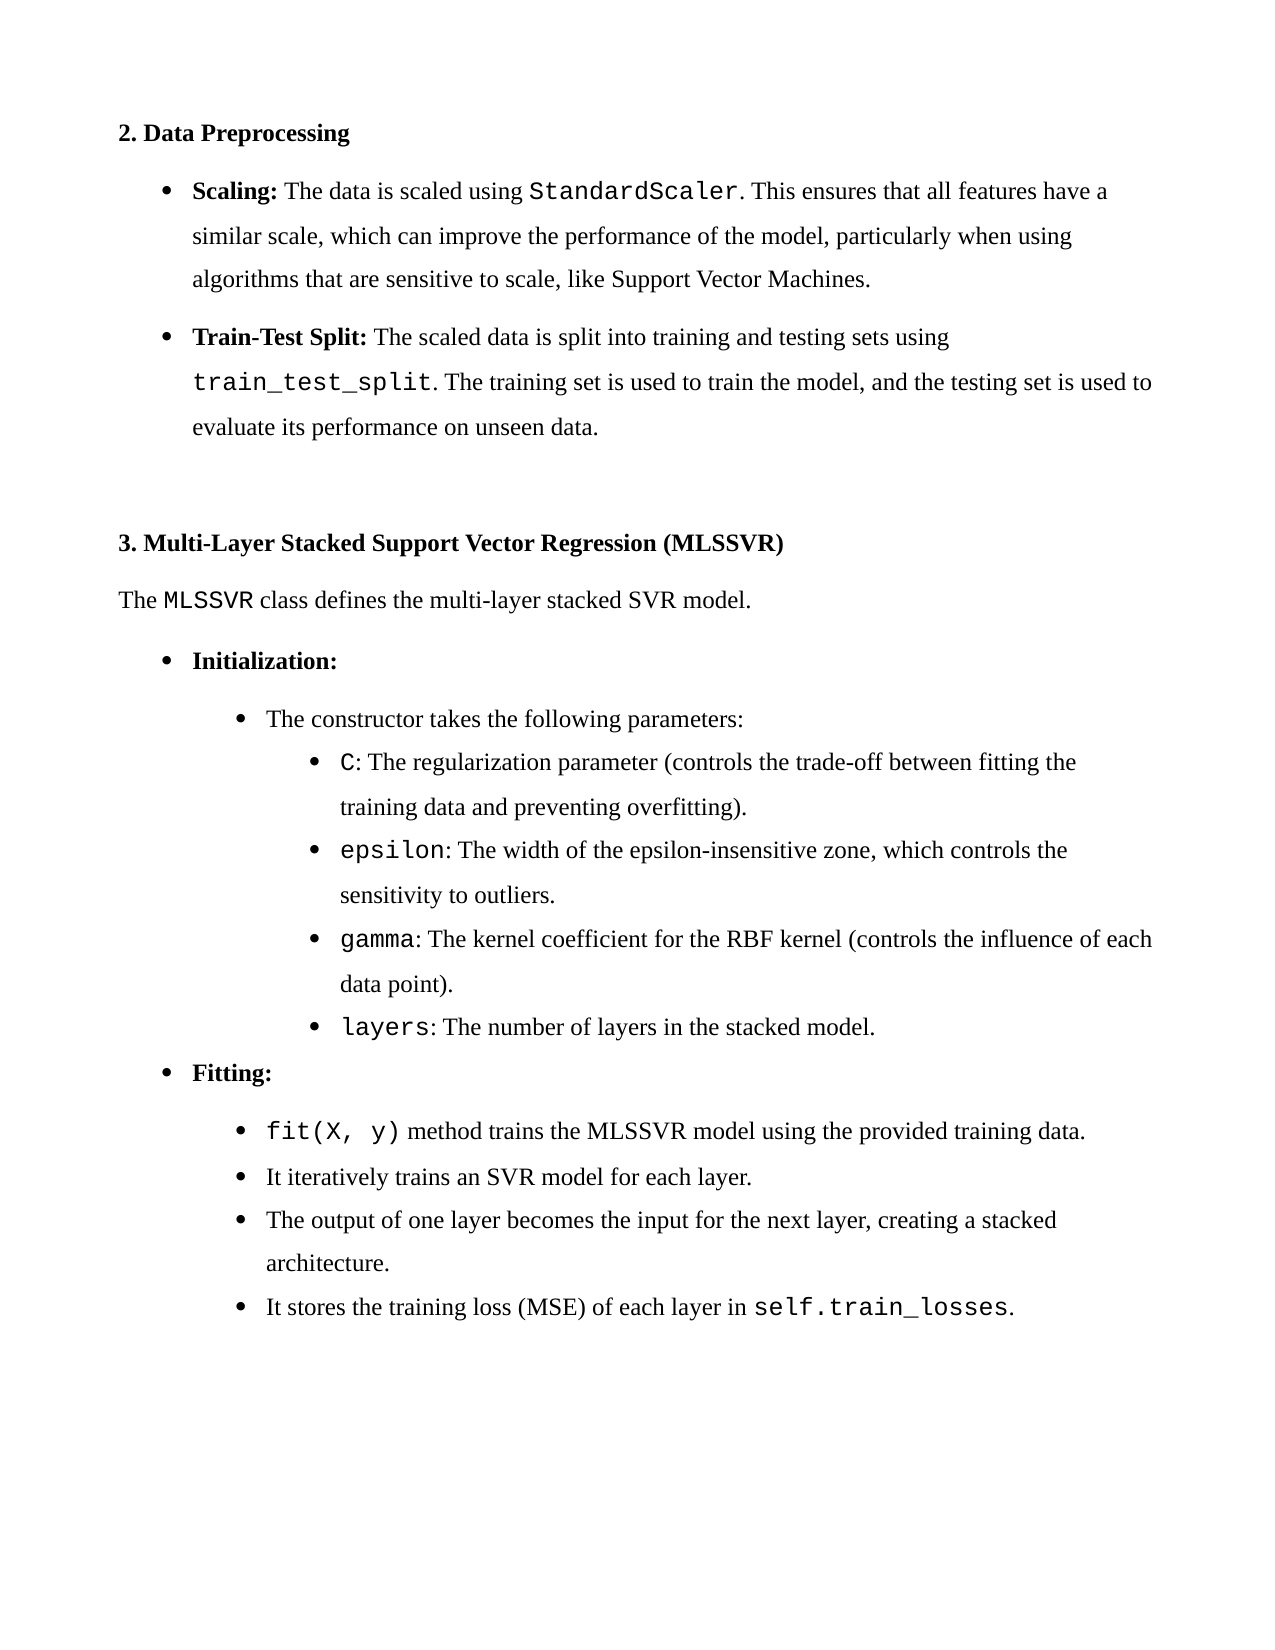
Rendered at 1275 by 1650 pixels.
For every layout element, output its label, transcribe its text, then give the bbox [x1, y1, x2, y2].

list Train-Test Split: The scaled data is split into training and testing sets using train_test_split. The training set is used to train the model, and the testing set is used to evaluate its performance on unseen data. [162, 322, 1157, 441]
list The constructor takes the following parameters: [236, 704, 1157, 733]
list Scaling: The data is scaled using StandardScaler. This ensures that all features have a similar scale, which can improve the performance of the model, particularly when using algorithms that are sensitive to scale, like Support Vector Machines. [162, 176, 1157, 293]
text 3. Multi-Layer Stacked Support Vector Regression (MLSSVR) [118, 528, 1157, 556]
list It iteratively trains an SVR model for each layer. [236, 1162, 1157, 1191]
list It stores the training loss (MSE) of each layer in self.train_losses. [236, 1292, 1157, 1322]
list gamma: The kernel coefficient for the RBF kernel (controls the influence of each data point). [310, 924, 1157, 998]
list fit(X, y) method trains the MLSSVR model using the provided training data. [236, 1116, 1157, 1147]
list C: The regularization parameter (controls the trade-off between fitting the training data and preventing overfitting). [310, 747, 1157, 821]
list layers: The number of layers in the stacked model. [310, 1012, 1157, 1043]
list The output of one layer becomes the input for the next layer, creating a stacked architecture. [236, 1205, 1157, 1277]
list epsilon: The width of the epsilon-insensitive zone, which controls the sensitivity to outliers. [310, 835, 1157, 909]
text The MLSSVR class defines the multi-layer stacked SVR model. [118, 585, 1157, 616]
text 2. Data Preprocessing [118, 118, 1157, 147]
list Initialization: [162, 646, 1157, 675]
list Fitting: [162, 1058, 1157, 1087]
